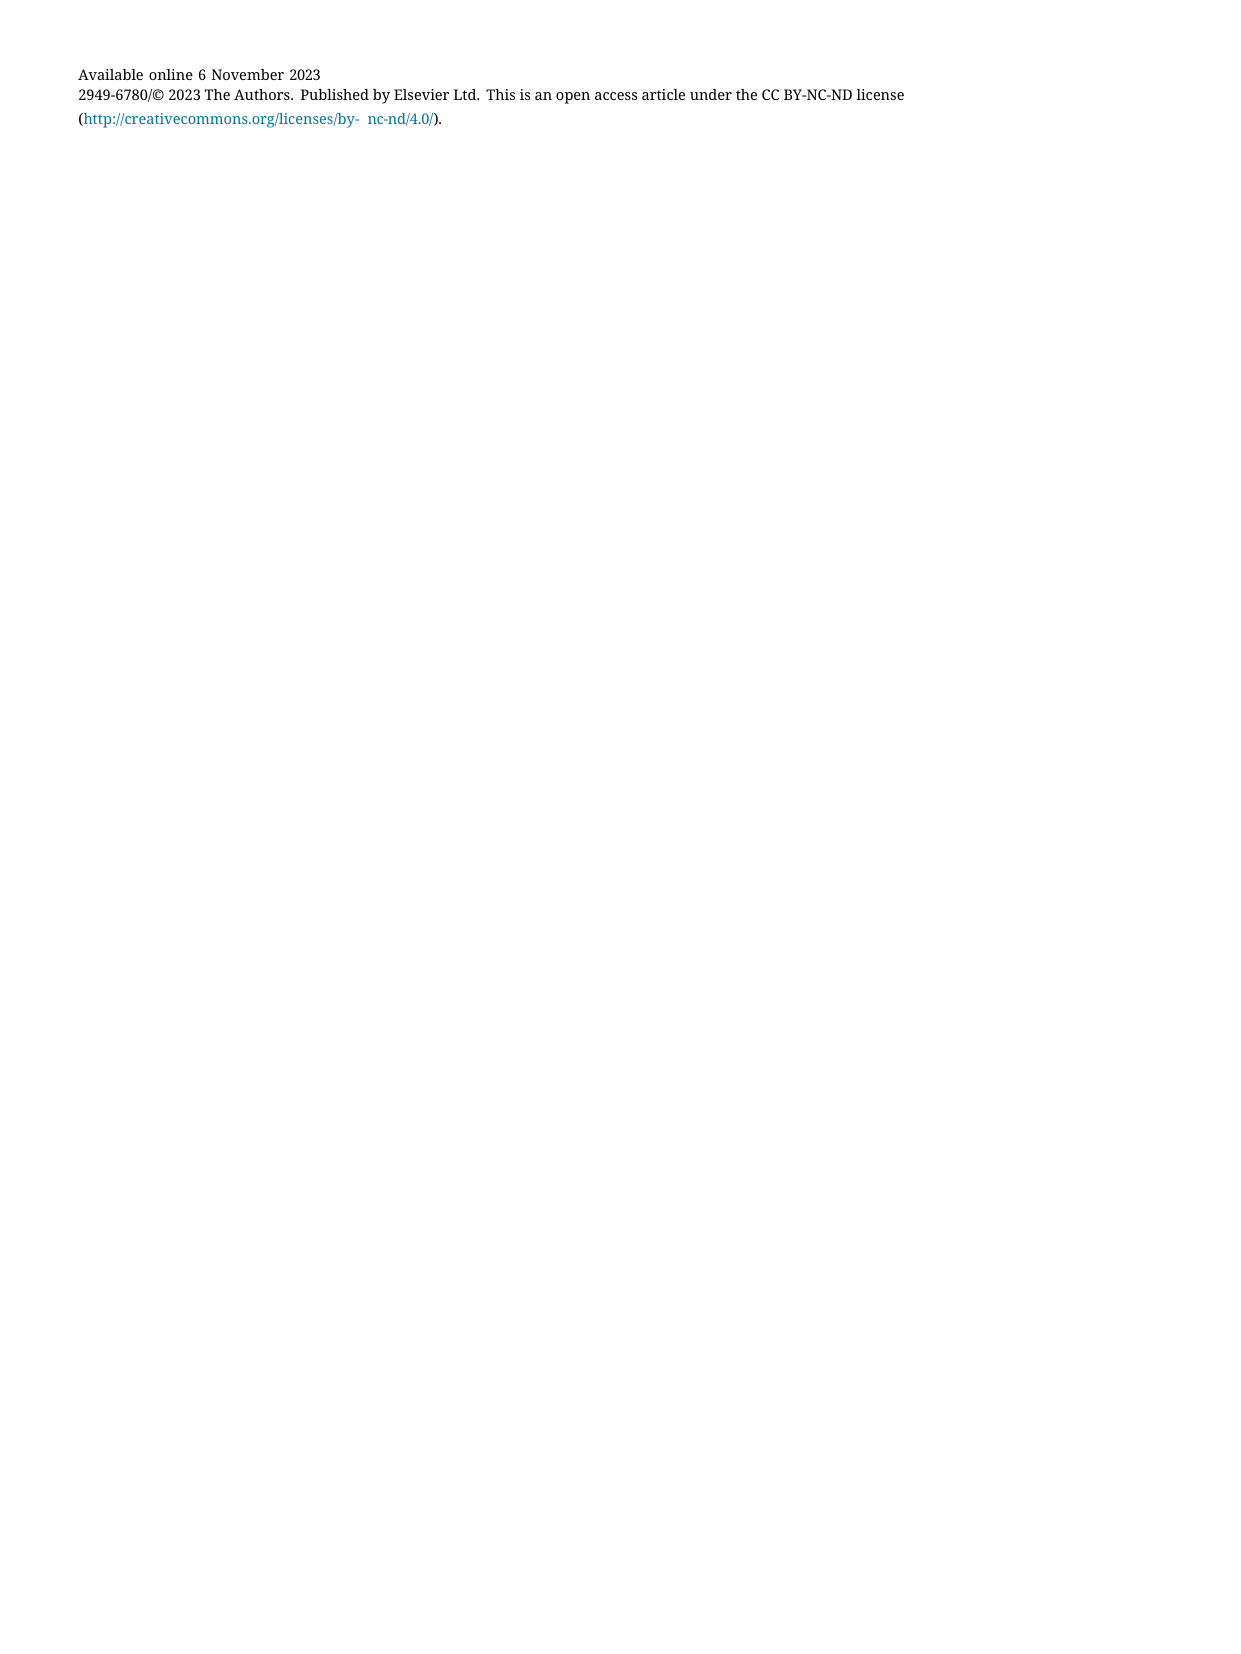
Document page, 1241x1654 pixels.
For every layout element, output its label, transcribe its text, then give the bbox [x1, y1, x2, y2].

picture [409, 114, 415, 121]
picture [120, 113, 124, 126]
picture [405, 113, 409, 126]
picture [333, 113, 338, 126]
picture [327, 116, 332, 124]
picture [274, 113, 278, 126]
picture [116, 113, 120, 126]
picture [429, 113, 433, 126]
picture [347, 116, 354, 128]
text Available online 6 November 2023 [78, 64, 1173, 84]
text 2949-6780/© 2023 The Authors. Published by Elsevier Ltd. This is an open access article under the CC BY-NC-ND license (http://creativecommons.org/licenses/by- nc-nd/4.0/). [78, 85, 1162, 128]
